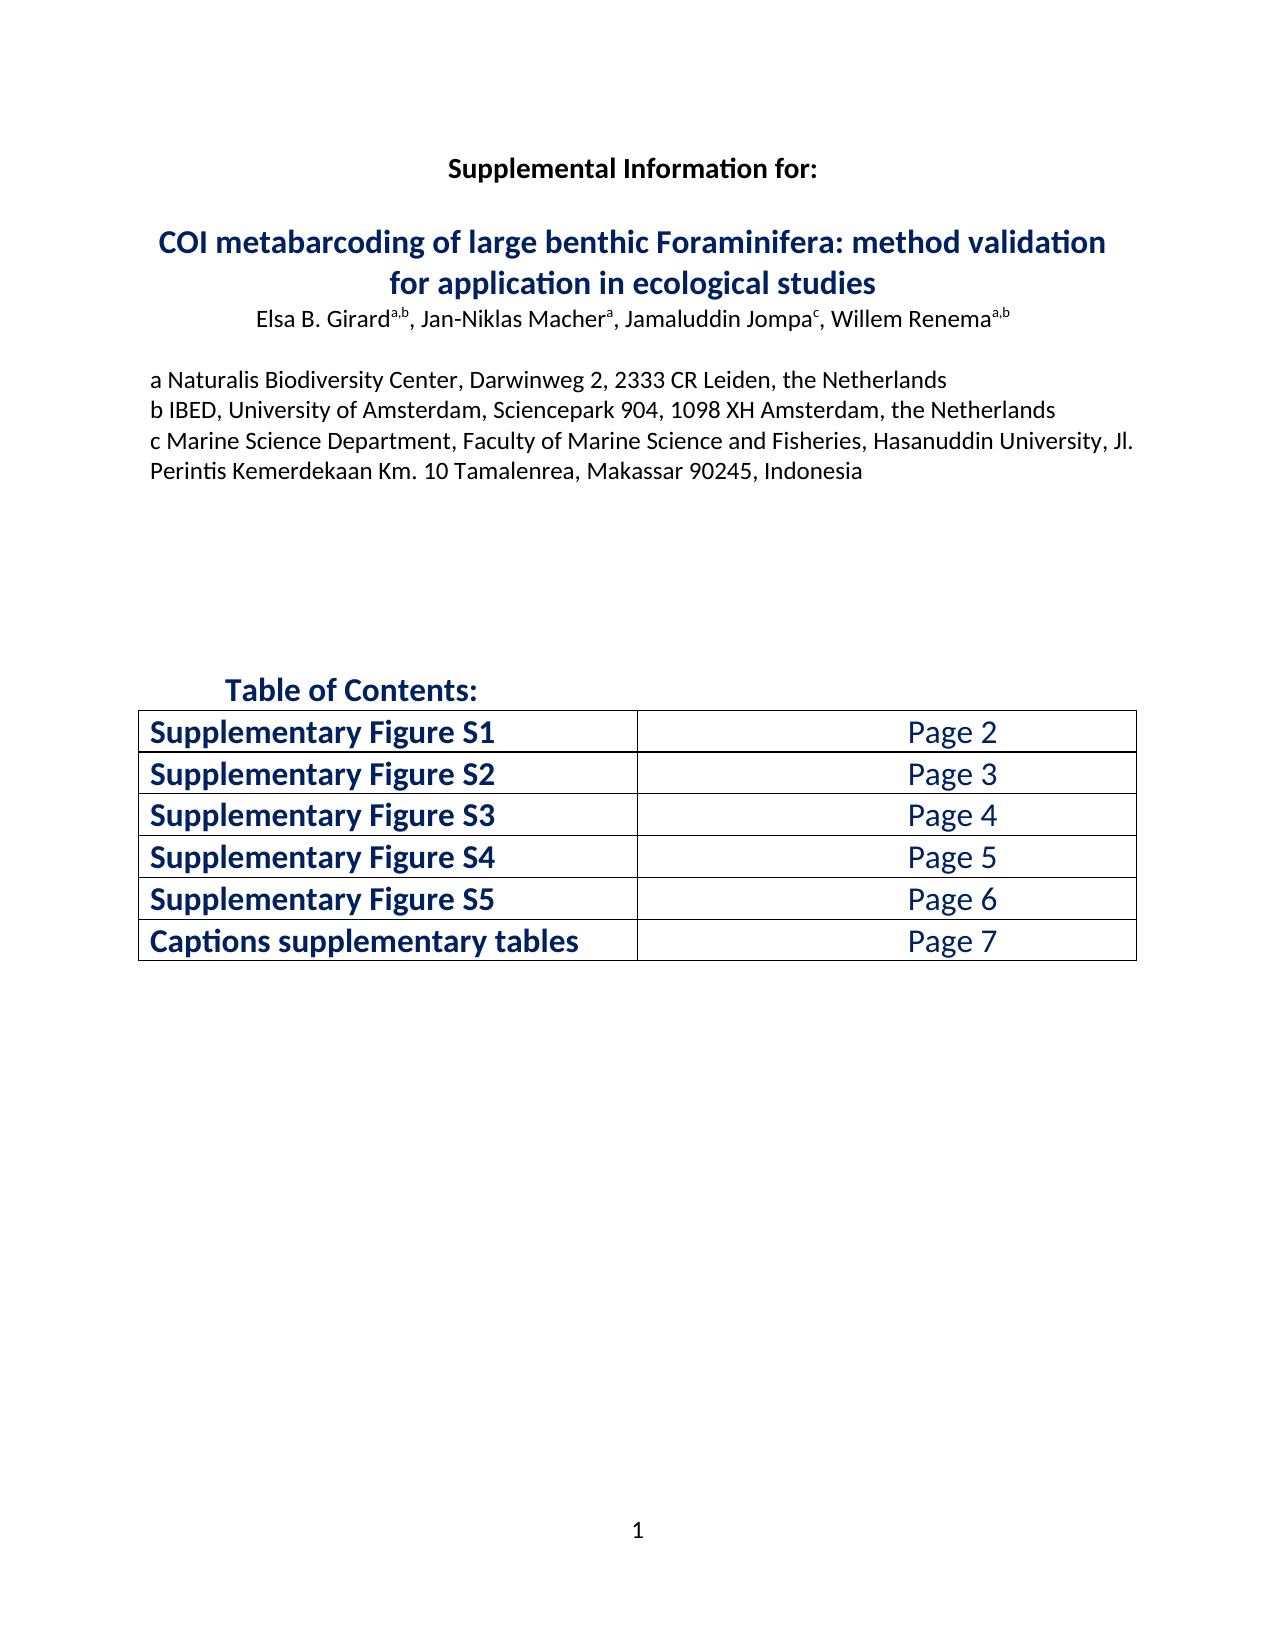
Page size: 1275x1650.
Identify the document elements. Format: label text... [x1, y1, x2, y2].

table_cell Supplementary Figure S4 [139, 836, 637, 877]
text for application in ecological studies [9, 262, 1256, 303]
text Elsa B. Girarda,b, Jan-Niklas Machera, Jamaluddin Jompac, Willem Renemaa,b [9, 303, 1256, 333]
text Perintis Kemerdekaan Km. 10 Tamalenrea, Makassar 90245, Indonesia [9, 455, 1256, 486]
text b IBED, University of Amsterdam, Sciencepark 904, 1098 XH Amsterdam, the Netherlands [9, 394, 1256, 425]
table_cell Supplementary Figure S2 [139, 753, 637, 793]
text COI metabarcoding of large benthic Foraminifera: method validation [9, 221, 1256, 262]
table_cell Captions supplementary tables [139, 920, 637, 960]
text Supplemental Information for: [9, 150, 1256, 186]
table_cell Page 3 [638, 753, 1136, 793]
table_cell Page 7 [638, 920, 1136, 960]
table_header Supplementary Figure S1 [139, 711, 637, 751]
table_cell Supplementary Figure S3 [139, 794, 637, 835]
table_cell Page 4 [638, 794, 1136, 835]
text c Marine Science Department, Faculty of Marine Science and Fisheries, Hasanuddin University, Jl. [9, 425, 1256, 455]
table_cell Page 5 [638, 836, 1136, 877]
table_cell Supplementary Figure S5 [139, 878, 637, 918]
text a Naturalis Biodiversity Center, Darwinweg 2, 2333 CR Leiden, the Netherlands [9, 364, 1256, 394]
text Table of Contents: [150, 669, 1256, 710]
table_cell Page 6 [638, 878, 1136, 918]
table_header Page 2 [638, 711, 1136, 751]
